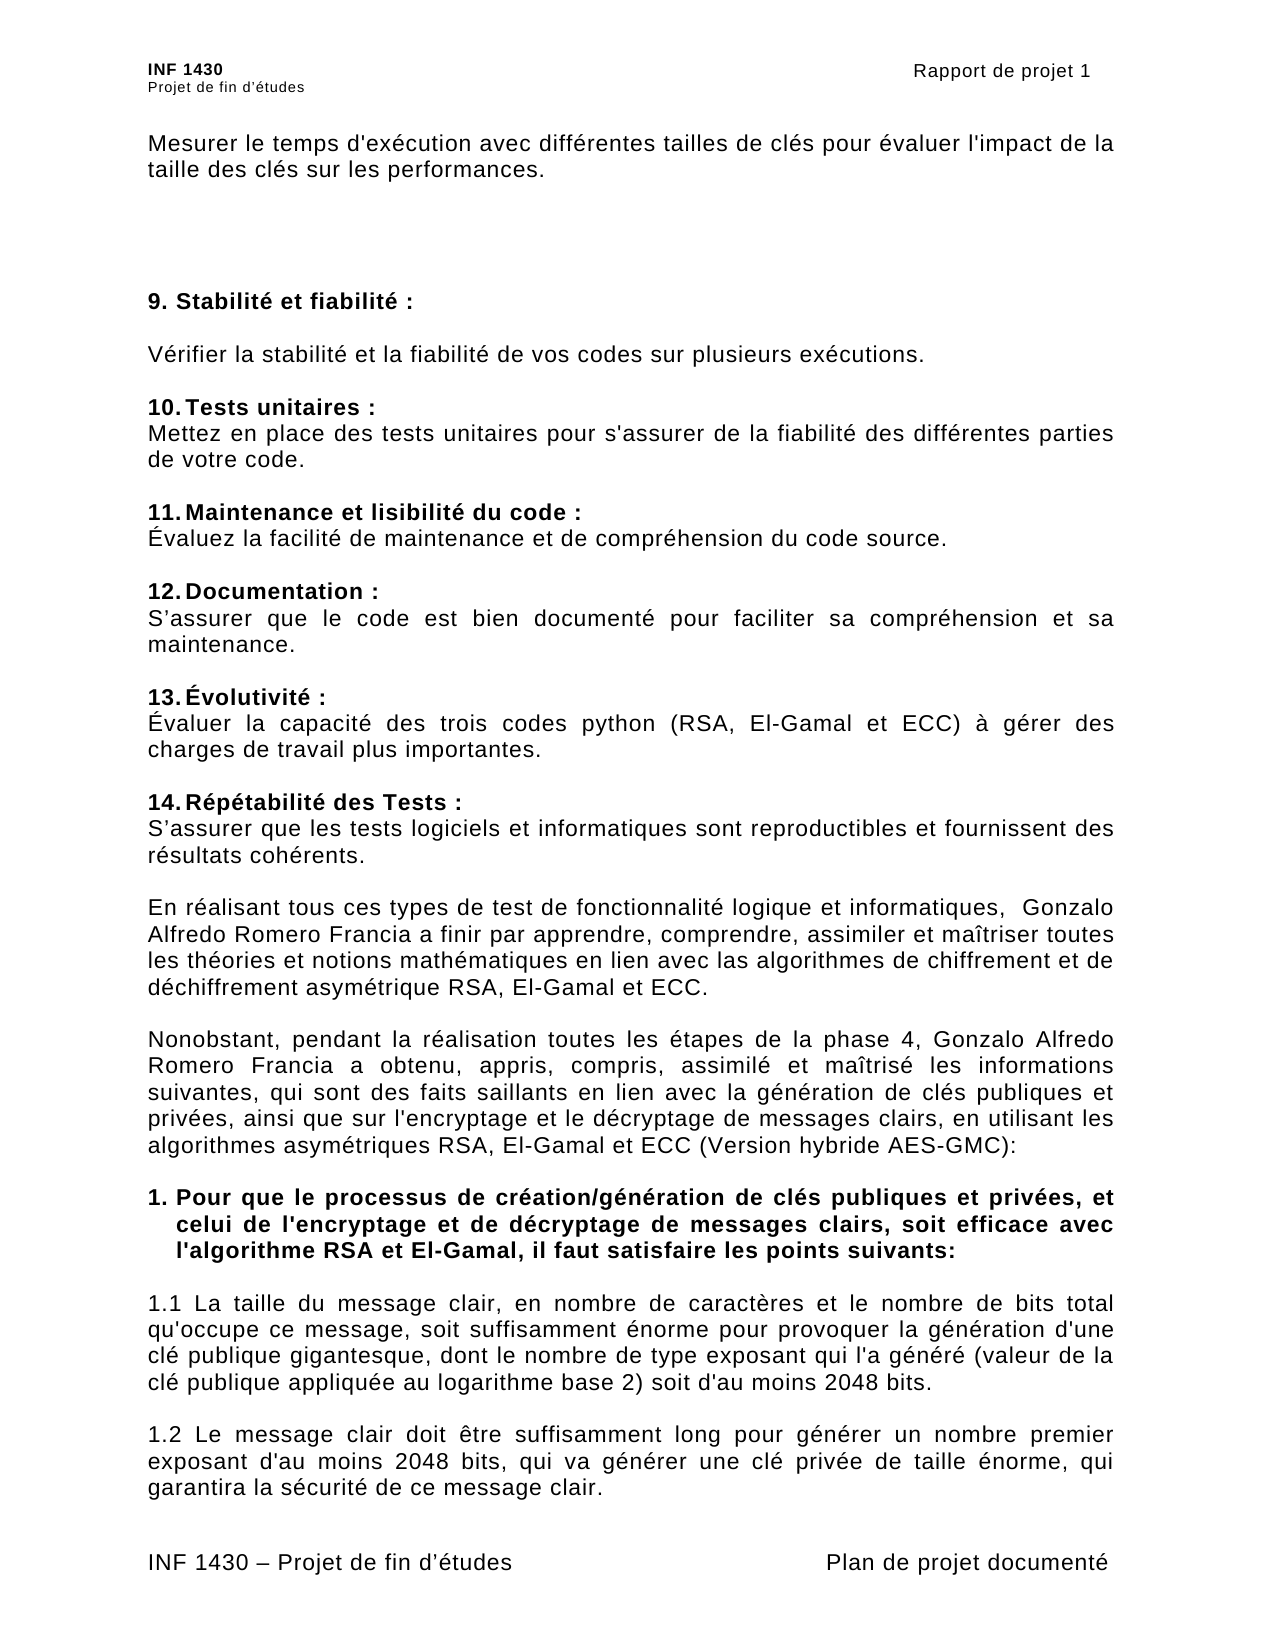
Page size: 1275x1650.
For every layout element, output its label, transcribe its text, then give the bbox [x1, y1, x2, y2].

text S’assurer que le code est bien documenté pour faciliter sa compréhension et sa maintenance. [148, 604, 1116, 657]
list Répétabilité des Tests : [148, 789, 1116, 815]
text Mettez en place des tests unitaires pour s'assurer de la fiabilité des différentes parties de votre code. [148, 420, 1116, 473]
list Évolutivité : [148, 683, 1116, 710]
text Vérifier la stabilité et la fiabilité de vos codes sur plusieurs exécutions. [148, 341, 1116, 367]
text 1.2 Le message clair doit être suffisamment long pour générer un nombre premier exposant d'au moins 2048 bits, qui va générer une clé privée de taille énorme, qui garantira la sécurité de ce message clair. [148, 1421, 1116, 1501]
list Tests unitaires : [148, 394, 1116, 420]
text Évaluez la facilité de maintenance et de compréhension du code source. [148, 525, 1116, 552]
list Stabilité et fiabilité : [148, 288, 1116, 314]
text En réalisant tous ces types de test de fonctionnalité logique et informatiques, Gonzalo Alfredo Romero Francia a finir par apprendre, comprendre, assimiler et maîtriser toutes les théories et notions mathématiques en lien avec las algorithmes de chiffrement et de déchiffrement asymétrique RSA, El-Gamal et ECC. [148, 894, 1116, 1000]
list Documentation : [148, 578, 1116, 604]
text Mesurer le temps d'exécution avec différentes tailles de clés pour évaluer l'impact de la taille des clés sur les performances. [148, 130, 1116, 183]
text S’assurer que les tests logiciels et informatiques sont reproductibles et fournissent des résultats cohérents. [148, 815, 1116, 868]
list Pour que le processus de création/génération de clés publiques et privées, et celui de l'encryptage et de décryptage de messages clairs, soit efficace avec l'algorithme RSA et El-Gamal, il faut satisfaire les points suivants: [148, 1184, 1116, 1263]
text 1.1 La taille du message clair, en nombre de caractères et le nombre de bits total qu'occupe ce message, soit suffisamment énorme pour provoquer la génération d'une clé publique gigantesque, dont le nombre de type exposant qui l'a généré (valeur de la clé publique appliquée au logarithme base 2) soit d'au moins 2048 bits. [148, 1290, 1116, 1395]
list Maintenance et lisibilité du code : [148, 499, 1116, 525]
text Nonobstant, pendant la réalisation toutes les étapes de la phase 4, Gonzalo Alfredo Romero Francia a obtenu, appris, compris, assimilé et maîtrisé les informations suivantes, qui sont des faits saillants en lien avec la génération de clés publiques et privées, ainsi que sur l'encryptage et le décryptage de messages clairs, en utilisant les algorithmes asymétriques RSA, El-Gamal et ECC (Version hybride AES-GMC): [148, 1026, 1116, 1158]
text Évaluer la capacité des trois codes python (RSA, El-Gamal et ECC) à gérer des charges de travail plus importantes. [148, 710, 1116, 763]
